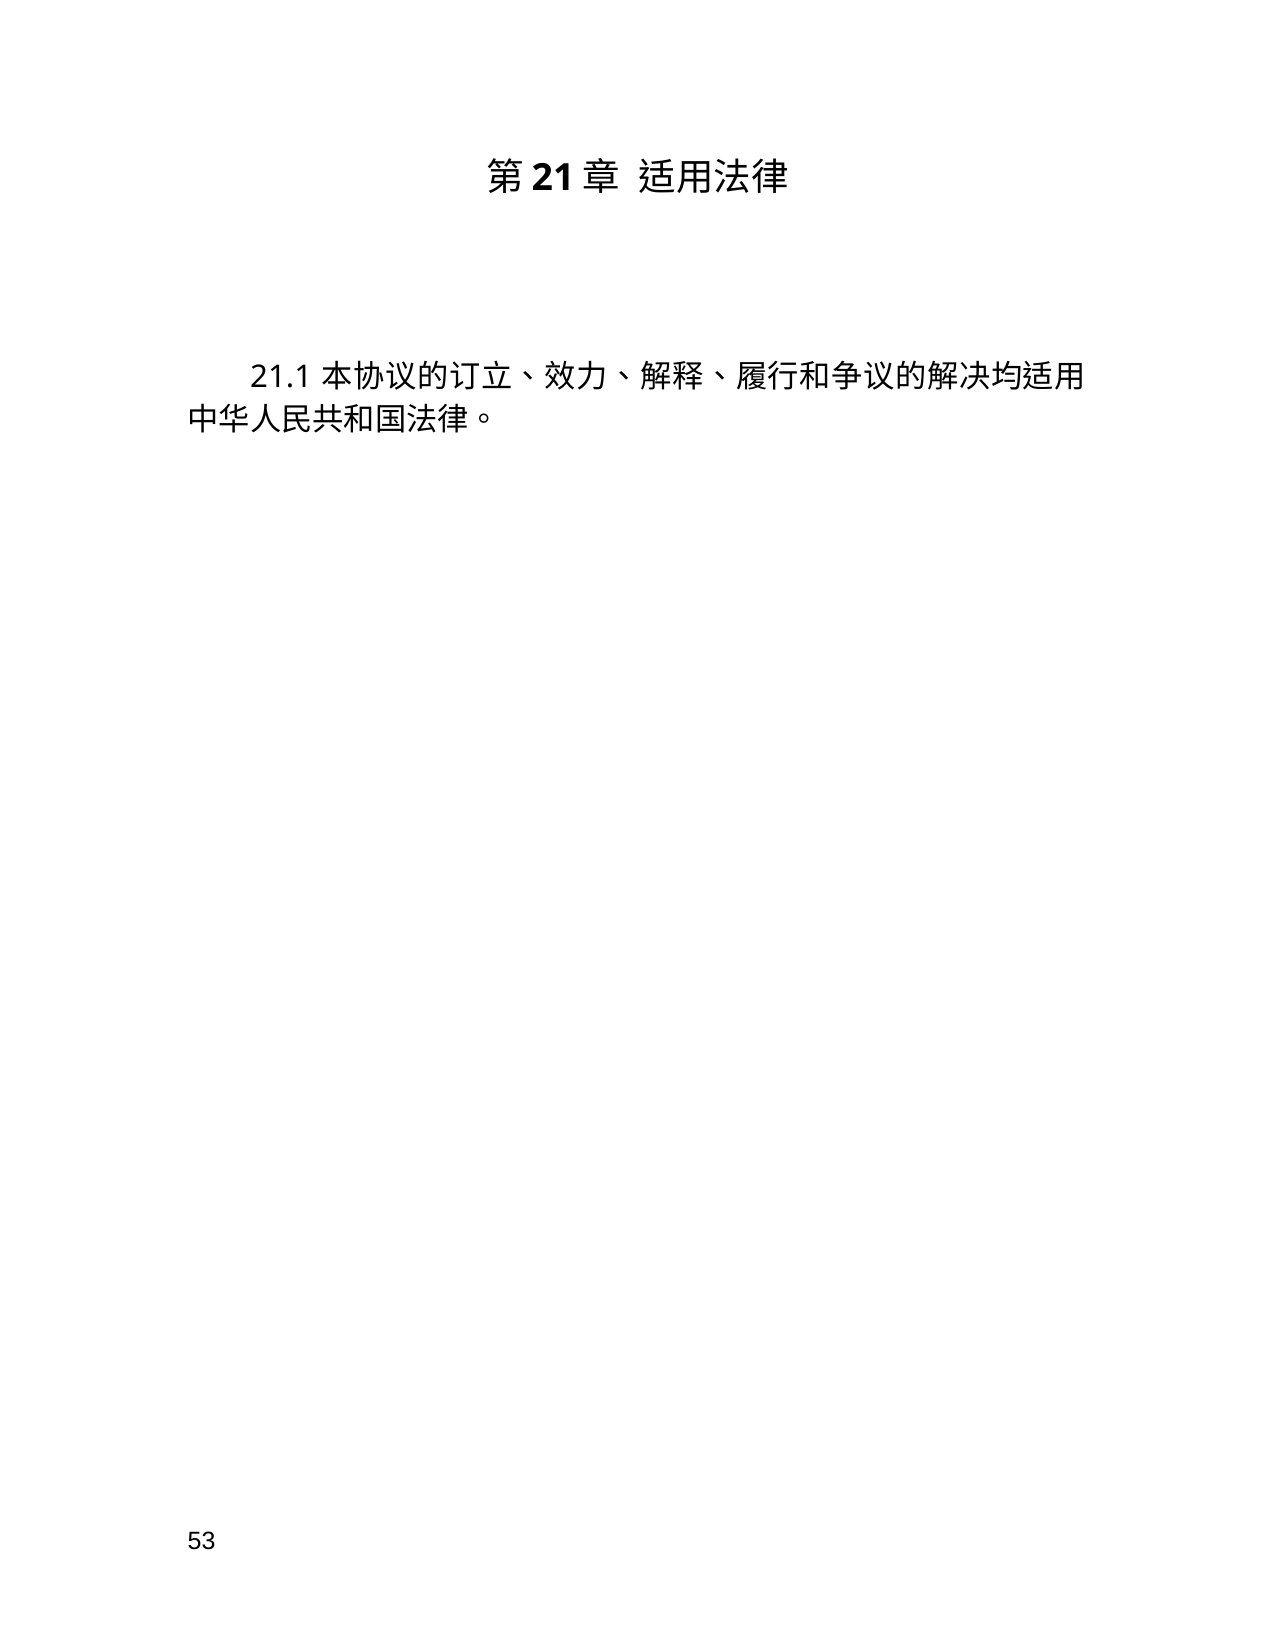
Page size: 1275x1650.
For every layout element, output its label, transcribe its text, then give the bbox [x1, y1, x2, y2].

text 第21章 适用法律 [187, 150, 1087, 201]
text 21.1 本协议的订立、效力、解释、履行和争议的解决均适用中华人民共和国法律。 [187, 354, 1087, 439]
